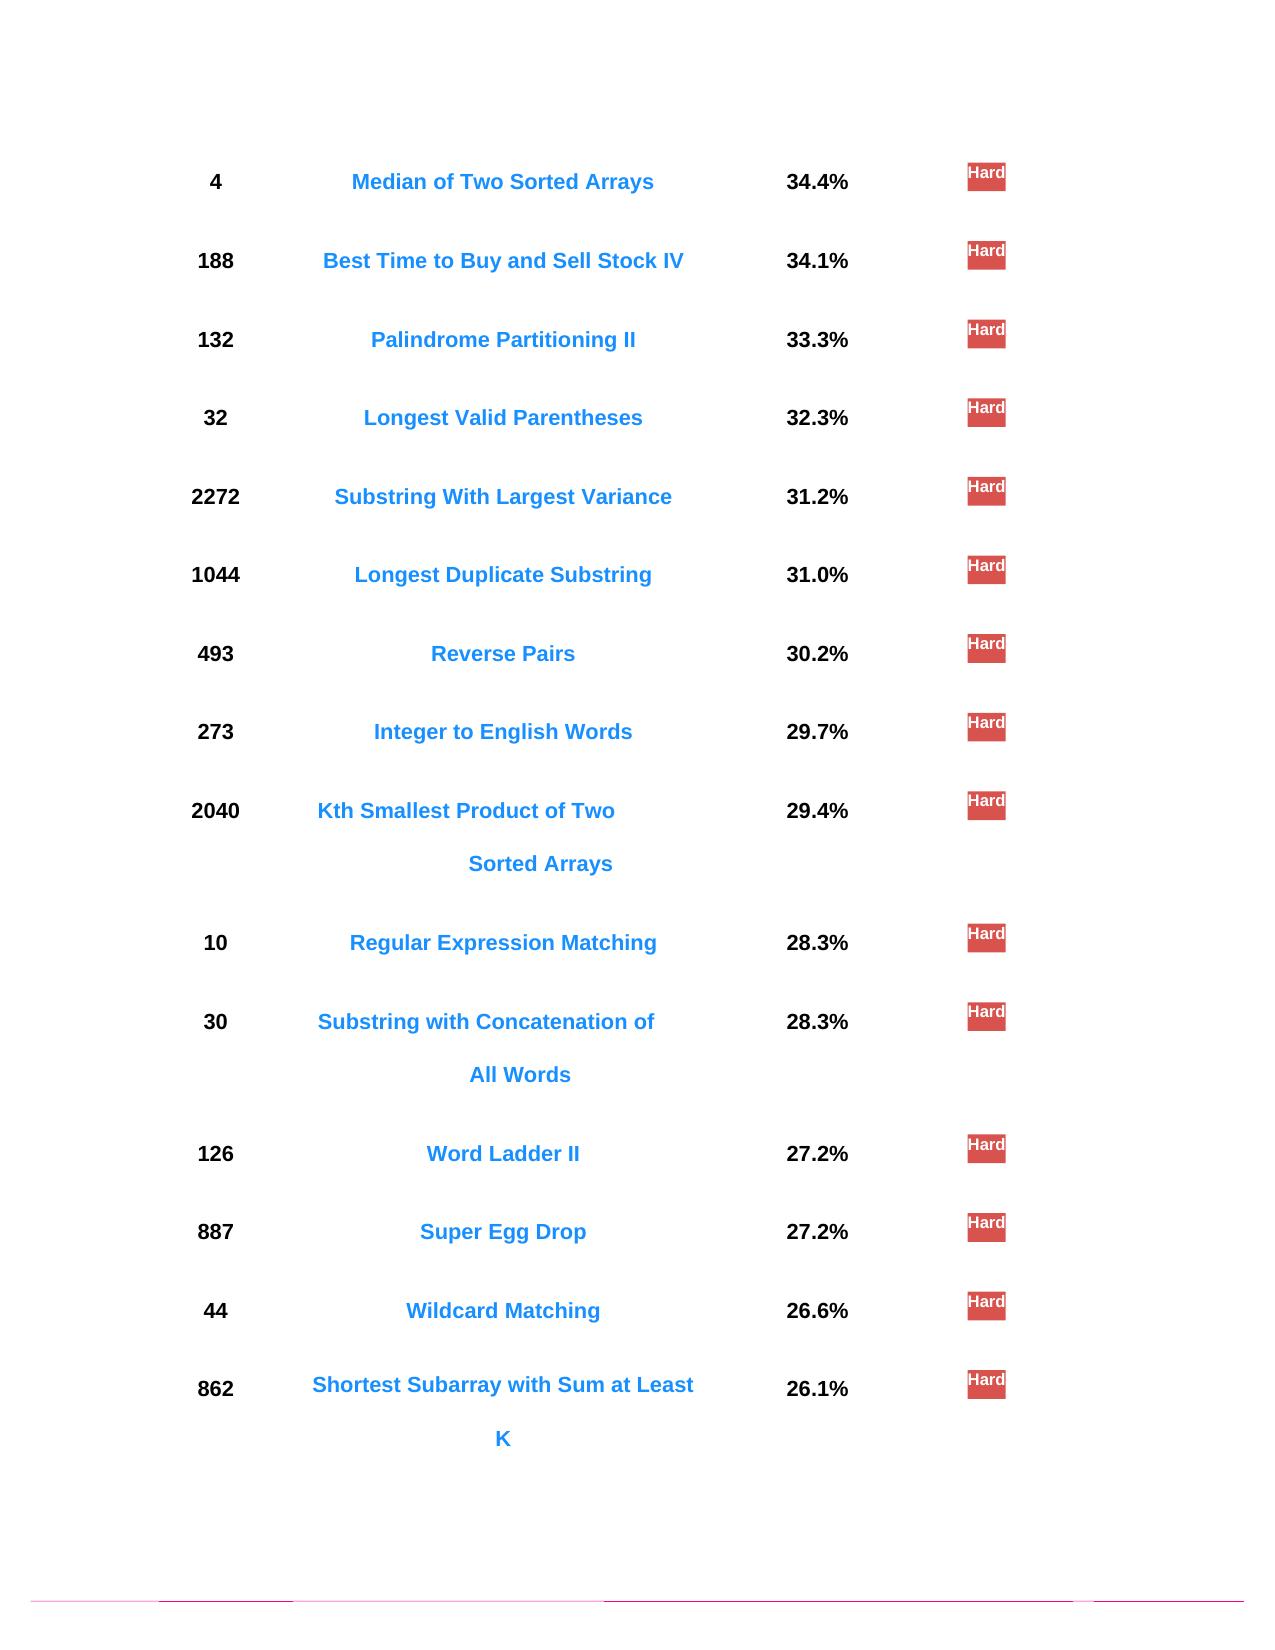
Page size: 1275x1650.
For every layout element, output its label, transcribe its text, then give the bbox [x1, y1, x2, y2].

table_cell 33.3% [740, 300, 853, 379]
table_cell 27.2% [740, 1114, 853, 1193]
table_cell 493 [186, 614, 276, 693]
table_cell Palindrome Partitioning II [276, 300, 740, 379]
table_cell Word Ladder II [276, 1114, 740, 1193]
table_header 4 [186, 170, 276, 222]
table_cell 32.3% [740, 379, 853, 457]
table_cell 132 [186, 300, 276, 379]
table_cell Wildcard Matching [276, 1271, 740, 1350]
table_cell 34.1% [740, 222, 853, 300]
table_cell 2040 [186, 771, 276, 904]
table_cell 28.3% [740, 982, 853, 1114]
table_header 34.4% [740, 170, 853, 222]
table_cell 188 [186, 222, 276, 300]
table_cell Substring with Concatenation of All Words [276, 982, 740, 1114]
table_cell 273 [186, 693, 276, 771]
table_cell Longest Valid Parentheses [276, 379, 740, 457]
table_cell Substring With Largest Variance [276, 457, 740, 536]
table_cell 2272 [186, 457, 276, 536]
table_cell 29.4% [740, 771, 853, 904]
table_cell 126 [186, 1114, 276, 1193]
table_cell 31.0% [740, 536, 853, 614]
table_cell Shortest Subarray with Sum at Least K [276, 1350, 740, 1457]
table_cell 31.2% [740, 457, 853, 536]
table_cell Regular Expression Matching [276, 904, 740, 982]
table_cell 32 [186, 379, 276, 457]
table_cell 10 [186, 904, 276, 982]
table_cell 862 [186, 1350, 276, 1457]
table_cell 30 [186, 982, 276, 1114]
table_cell 28.3% [740, 904, 853, 982]
table_cell 1044 [186, 536, 276, 614]
table_cell Super Egg Drop [276, 1193, 740, 1271]
table_cell Integer to English Words [276, 693, 740, 771]
table_header Median of Two Sorted Arrays [276, 170, 740, 222]
table_cell 26.1% [740, 1350, 853, 1457]
table_cell Reverse Pairs [276, 614, 740, 693]
table_cell Longest Duplicate Substring [276, 536, 740, 614]
table_cell Best Time to Buy and Sell Stock IV [276, 222, 740, 300]
table_cell Kth Smallest Product of Two Sorted Arrays [276, 771, 740, 904]
table_cell 29.7% [740, 693, 853, 771]
table_cell 26.6% [740, 1271, 853, 1350]
table_cell 27.2% [740, 1193, 853, 1271]
table_cell 30.2% [740, 614, 853, 693]
table_cell 887 [186, 1193, 276, 1271]
table_cell 44 [186, 1271, 276, 1350]
